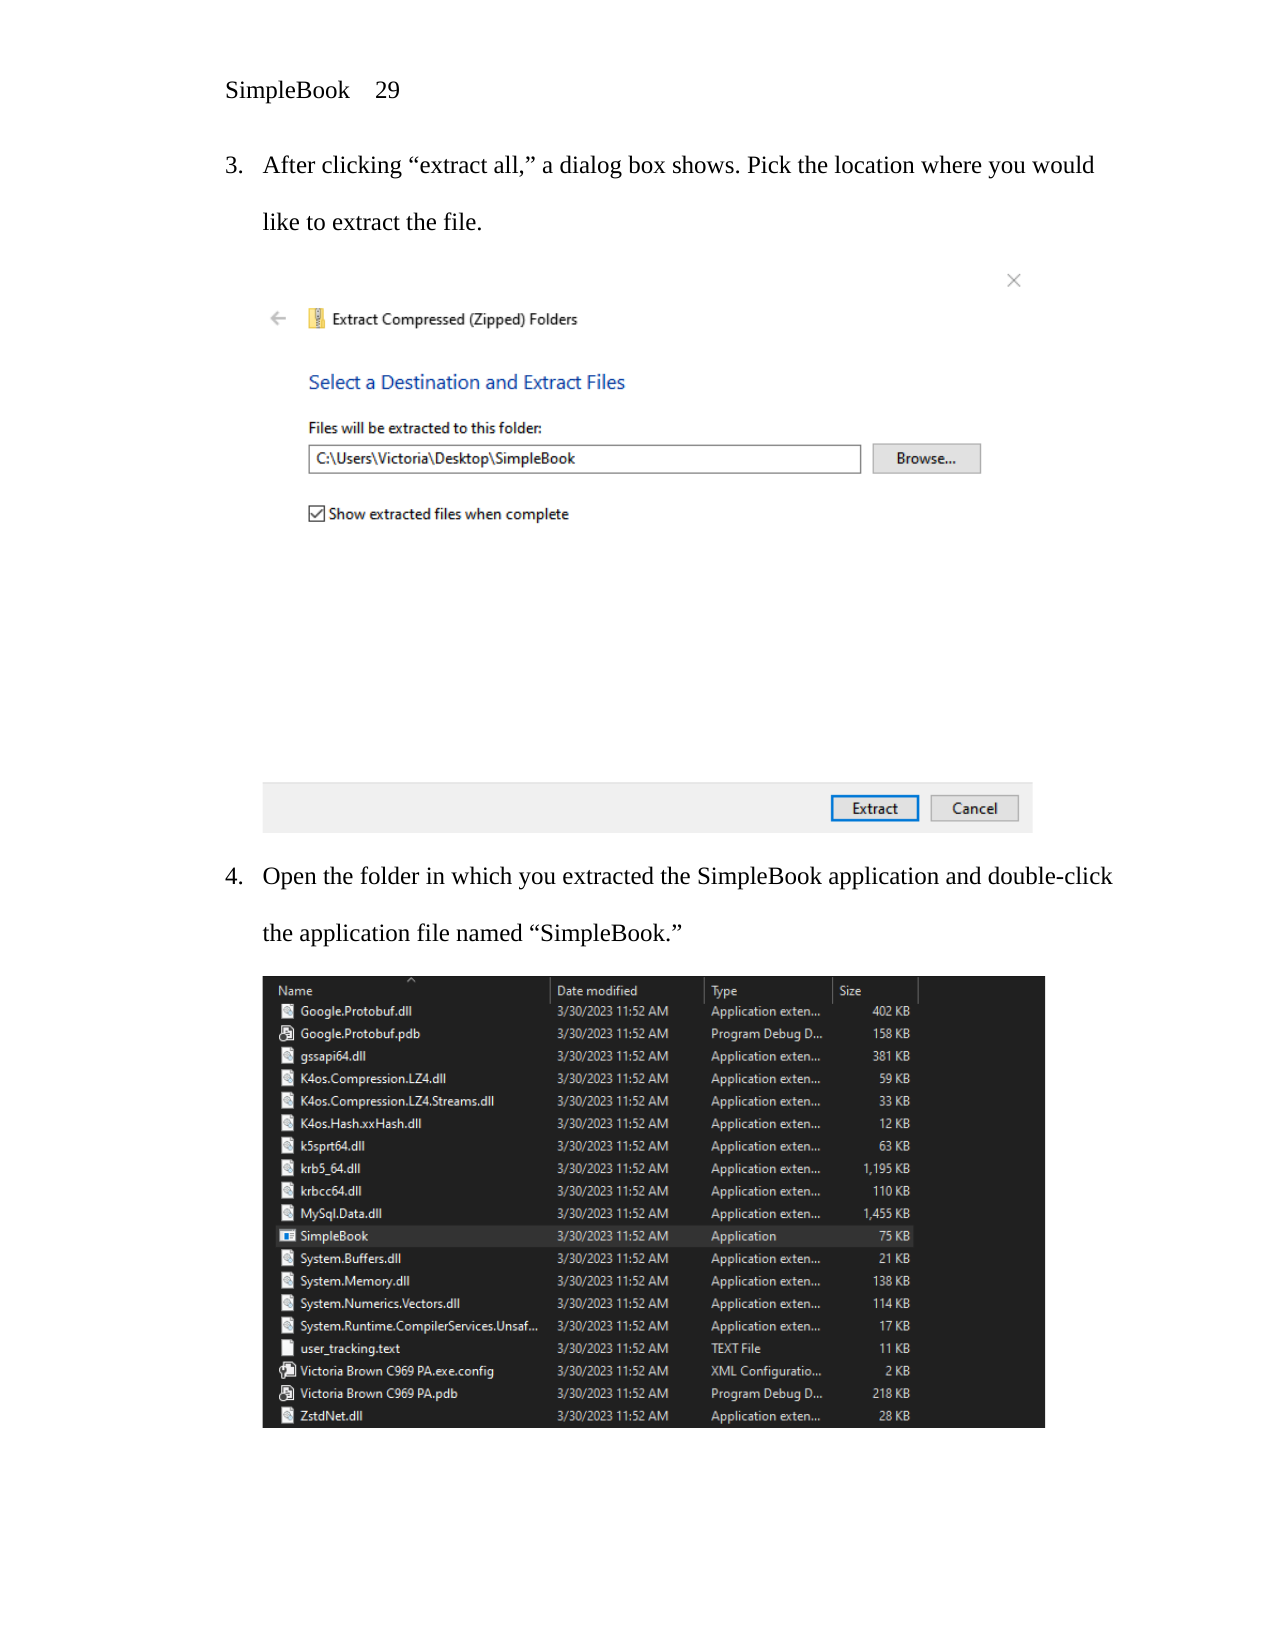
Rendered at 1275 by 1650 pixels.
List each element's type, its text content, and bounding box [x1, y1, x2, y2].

list After clicking “extract all,” a dialog box shows. Pick the location where you would like to extract the file. [225, 150, 1125, 236]
picture [262, 976, 1046, 1428]
picture [262, 265, 1033, 833]
list Open the folder in which you extracted the SimpleBook application and double-click the application file named “SimpleBook.” [225, 861, 1125, 947]
